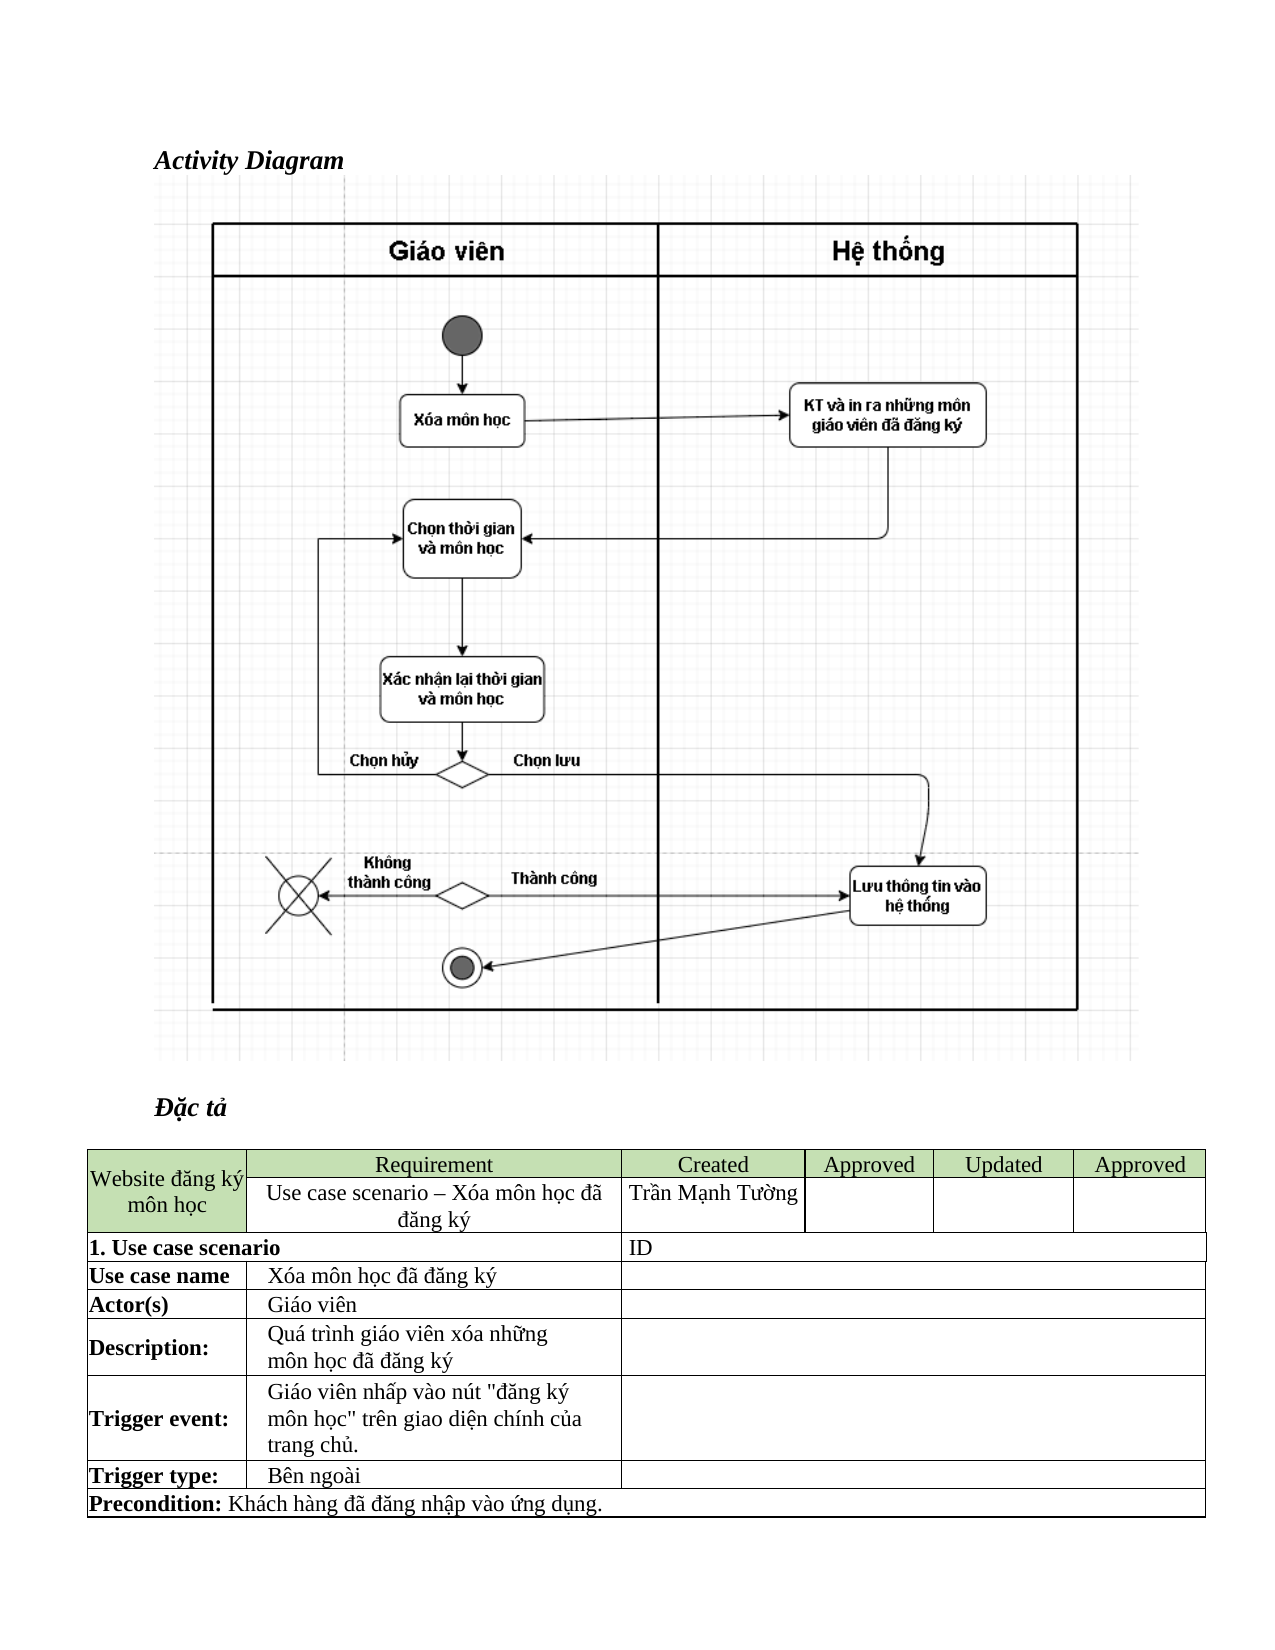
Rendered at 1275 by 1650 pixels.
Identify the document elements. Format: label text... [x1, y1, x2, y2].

table_header Approved [1074, 1150, 1205, 1177]
picture [154, 175, 1139, 1061]
table_header Created [622, 1150, 804, 1177]
table_cell Description: [88, 1319, 246, 1375]
table_cell Quá trình giáo viên xóa những môn học đã đăng ký [247, 1319, 621, 1375]
table_cell [934, 1178, 1073, 1232]
table_cell Use case name [88, 1262, 246, 1289]
table_cell Trigger event: [88, 1376, 246, 1459]
table_header Website đăng ký môn học [88, 1150, 246, 1232]
table_cell [622, 1262, 1205, 1289]
table_cell [622, 1461, 1205, 1488]
table_cell [622, 1319, 1205, 1375]
table_cell ID [622, 1233, 1206, 1261]
table_cell 1. Use case scenario [88, 1233, 621, 1261]
table_cell [622, 1290, 1205, 1317]
table_cell Giáo viên nhấp vào nút "đăng ký môn học" trên giao diện chính của trang chủ. [247, 1376, 621, 1459]
table_cell Trigger type: [88, 1461, 246, 1488]
subtitle Đặc tả [154, 1091, 1139, 1122]
table_cell Use case scenario – Xóa môn học đã đăng ký [247, 1178, 621, 1232]
table_header Updated [934, 1150, 1073, 1177]
table_header Approved [806, 1150, 933, 1177]
table_cell Precondition: Khách hàng đã đăng nhập vào ứng dụng. [88, 1489, 1205, 1516]
table_cell Trần Mạnh Tường [622, 1178, 804, 1232]
table_cell [622, 1376, 1205, 1459]
table_header Requirement [247, 1150, 621, 1177]
table_cell Giáo viên [247, 1290, 621, 1317]
table_cell [1074, 1178, 1205, 1232]
subtitle Activity Diagram [154, 144, 1139, 175]
table_cell Actor(s) [88, 1290, 246, 1317]
table_cell [806, 1178, 933, 1232]
table_cell Xóa môn học đã đăng ký [247, 1262, 621, 1289]
table_cell Bên ngoài [247, 1461, 621, 1488]
